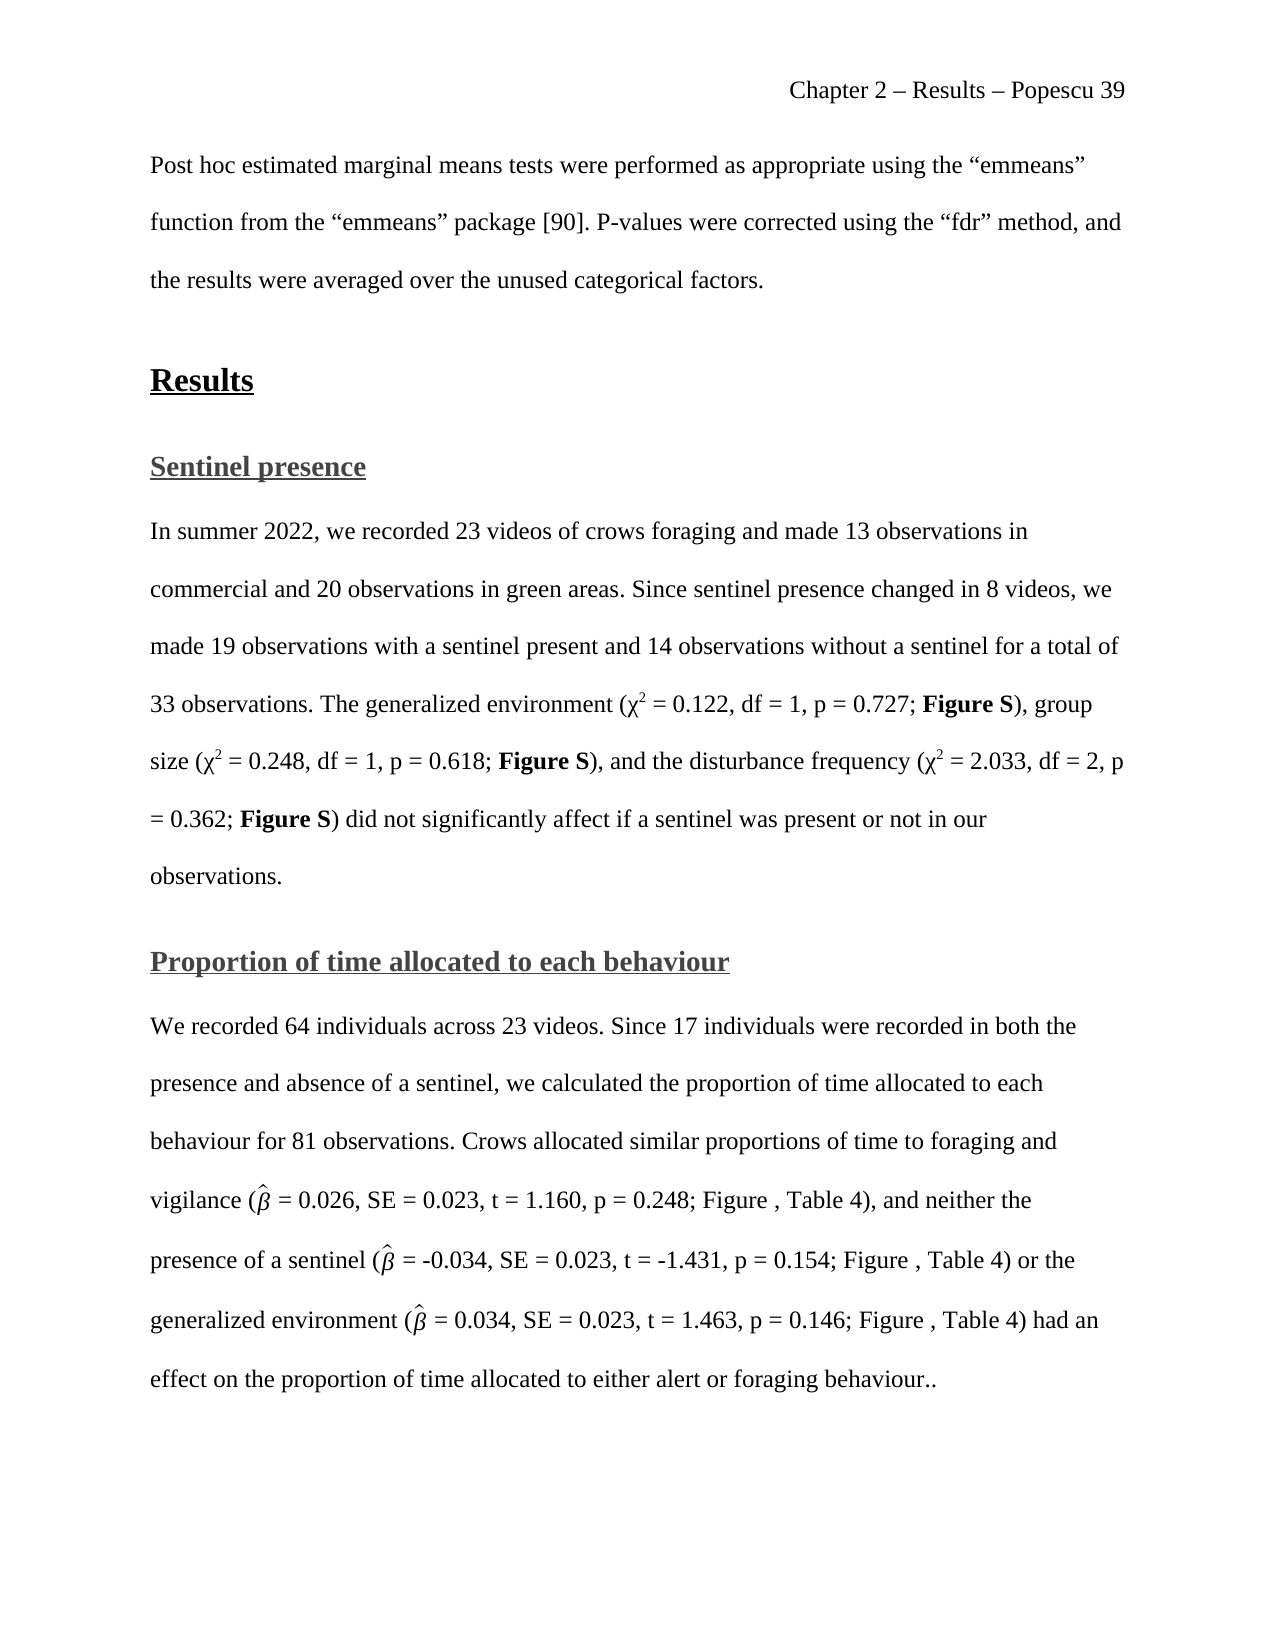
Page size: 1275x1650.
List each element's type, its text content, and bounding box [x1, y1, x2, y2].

title Results [150, 360, 1125, 398]
subtitle Sentinel presence [150, 449, 1125, 483]
text We recorded 64 individuals across 23 videos. Since 17 individuals were recorded in both the presence and absence of a sentinel, we calculated the proportion of time allocated to each behaviour for 81 observations. Crows allocated similar proportions of time to foraging and vigilance ( = 0.026, SE = 0.023, t = 1.160, p = 0.248; Figure 3, Table 4), and neither the presence of a sentinel ( = -0.034, SE = 0.023, t = -1.431, p = 0.154; Figure 3, Table 4) or the generalized environment ( = 0.034, SE = 0.023, t = 1.463, p = 0.146; Figure 3, Table 4) had an effect on the proportion of time allocated to either alert or foraging behaviour.. [150, 1011, 1125, 1393]
text Post hoc estimated marginal means tests were performed as appropriate using the “emmeans” function from the “emmeans” package [90]. P-values were corrected using the “fdr” method, and the results were averaged over the unused categorical factors. [150, 150, 1125, 294]
text In summer 2022, we recorded 23 videos of crows foraging and made 13 observations in commercial and 20 observations in green areas. Since sentinel presence changed in 8 videos, we made 19 observations with a sentinel present and 14 observations without a sentinel for a total of 33 observations. The generalized environment (χ2 = 0.122, df = 1, p = 0.727; Figure S2), group size (χ2 = 0.248, df = 1, p = 0.618; Figure S3), and the disturbance frequency (χ2 = 2.033, df = 2, p = 0.362; Figure S3) did not significantly affect if a sentinel was present or not in our observations. [150, 516, 1125, 890]
subtitle Proportion of time allocated to each behaviour [150, 944, 1125, 977]
